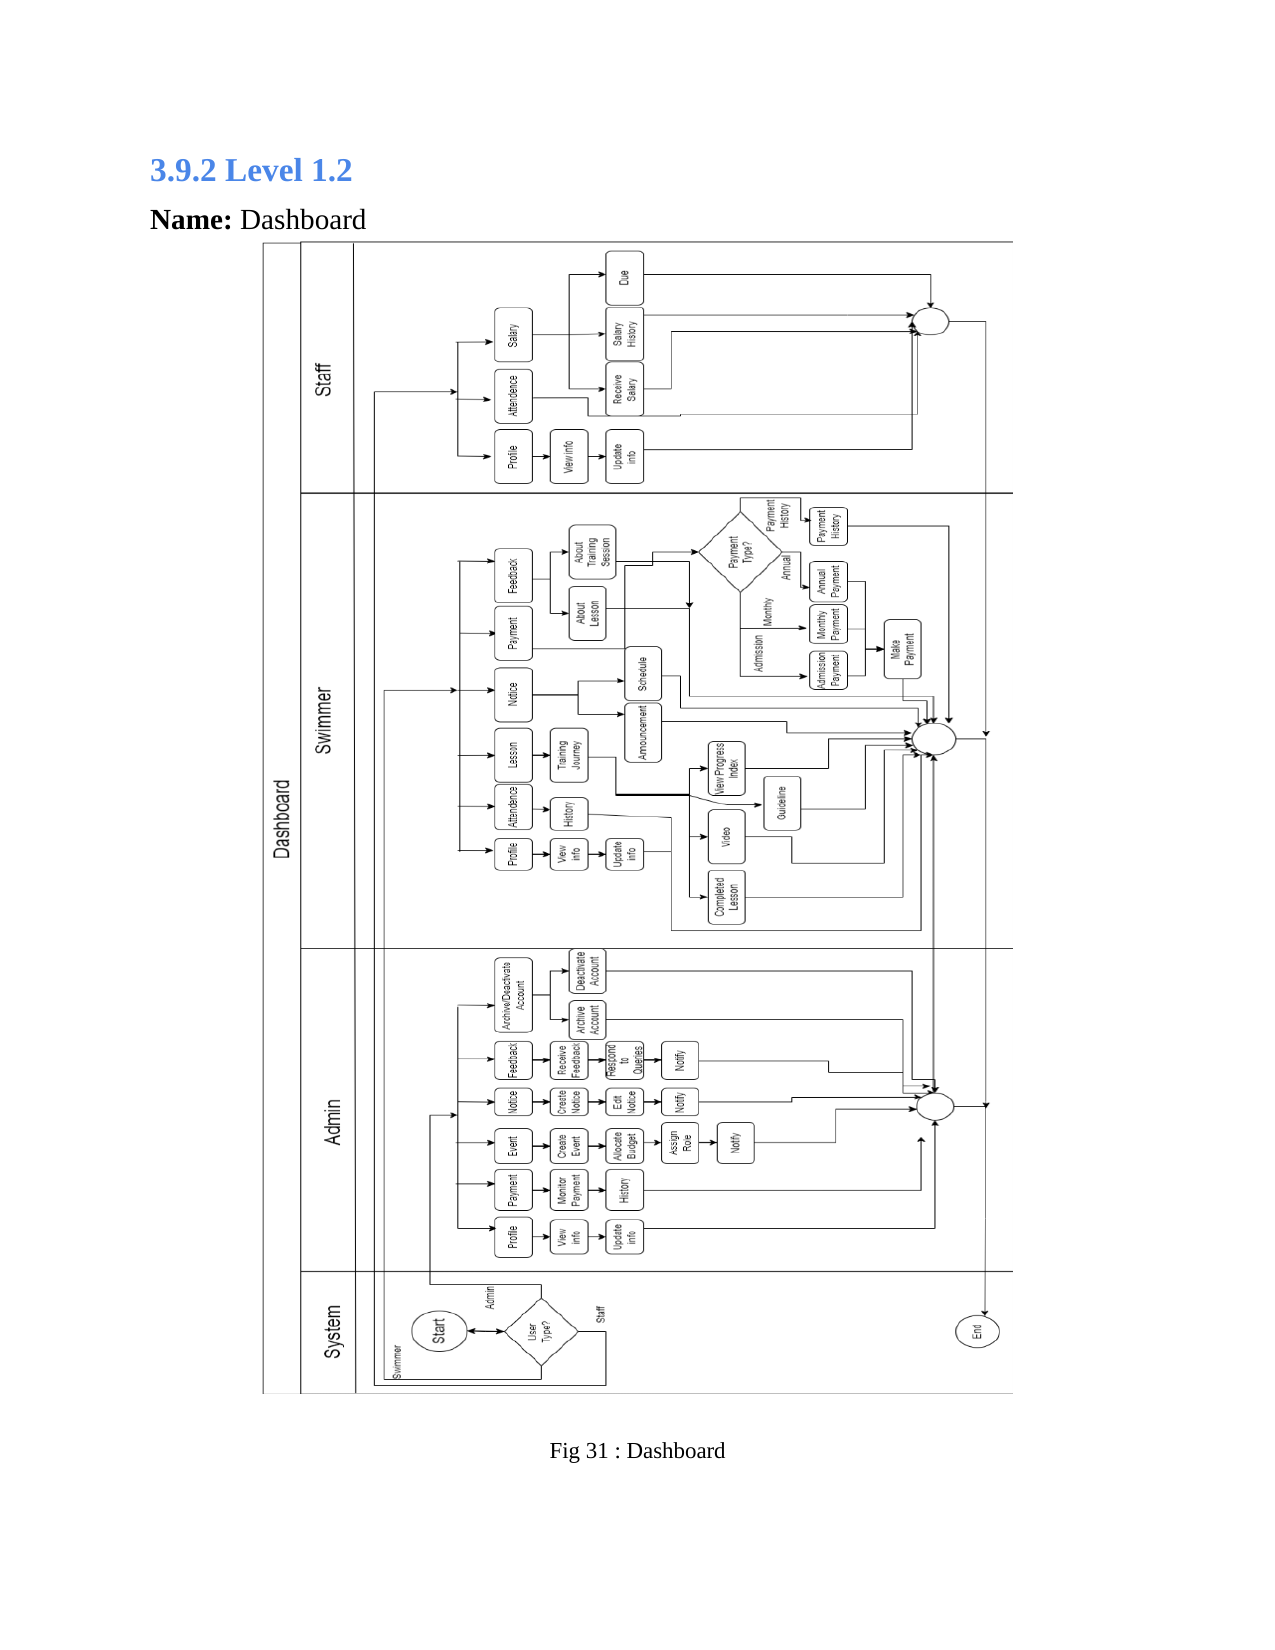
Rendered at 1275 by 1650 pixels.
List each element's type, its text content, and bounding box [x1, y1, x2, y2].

text Name: Dashboard [150, 202, 1125, 236]
subtitle 3.9.2 Level 1.2 [150, 150, 1125, 188]
text Fig 31 : Dashboard [150, 1437, 1125, 1463]
picture [263, 242, 1013, 1393]
